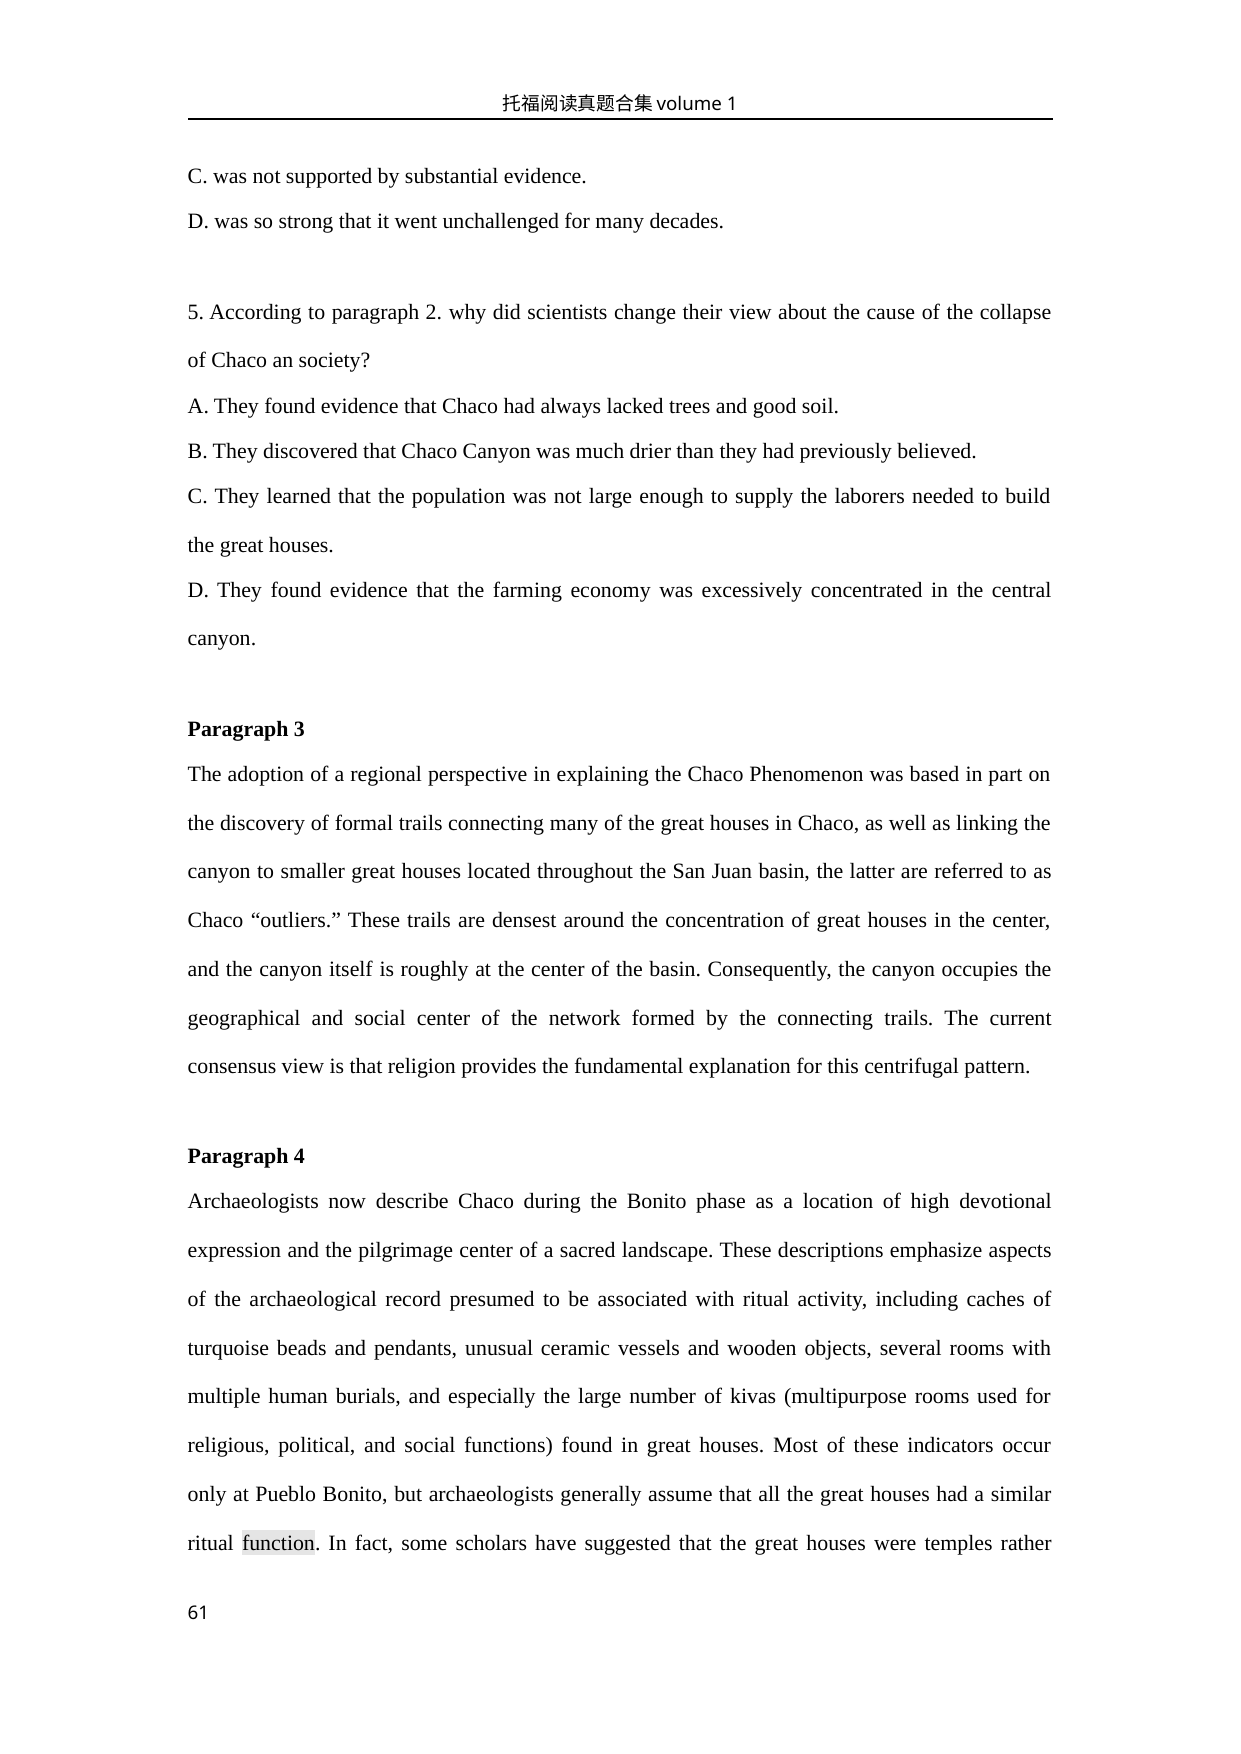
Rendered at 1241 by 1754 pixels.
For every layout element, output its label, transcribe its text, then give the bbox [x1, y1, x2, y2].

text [187, 1185, 1053, 1559]
text 5. According to paragraph 2. why did scientists change their view about the cause of the collapse of Chaco an society? [187, 295, 1053, 376]
text C. They learned that the population was not large enough to supply the laborers needed to build the great houses. [187, 479, 1053, 560]
text Paragraph 4 [187, 1140, 1053, 1172]
text D. was so strong that it went unchallenged for many decades. [187, 205, 1053, 237]
text D. They found evidence that the farming economy was excessively concentrated in the central canyon. [187, 573, 1053, 654]
text C. was not supported by substantial evidence. [187, 160, 1053, 192]
text Paragraph 3 [187, 712, 1053, 744]
text A. They found evidence that Chaco had always lacked trees and good soil. [187, 389, 1053, 421]
text B. They discovered that Chaco Canyon was much drier than they had previously believed. [187, 434, 1053, 467]
text The adoption of a regional perspective in explaining the Chaco Phenomenon was based in part on the discovery of formal trails connecting many of the great houses in Chaco, as well as linking the canyon to smaller great houses located throughout the San Juan basin, the latter are referred to as Chaco “outliers.” These trails are densest around the concentration of great houses in the center, and the canyon itself is roughly at the center of the basin. Consequently, the canyon occupies the geographical and social center of the network formed by the connecting trails. The current consensus view is that religion provides the fundamental explanation for this centrifugal pattern. [187, 757, 1053, 1082]
